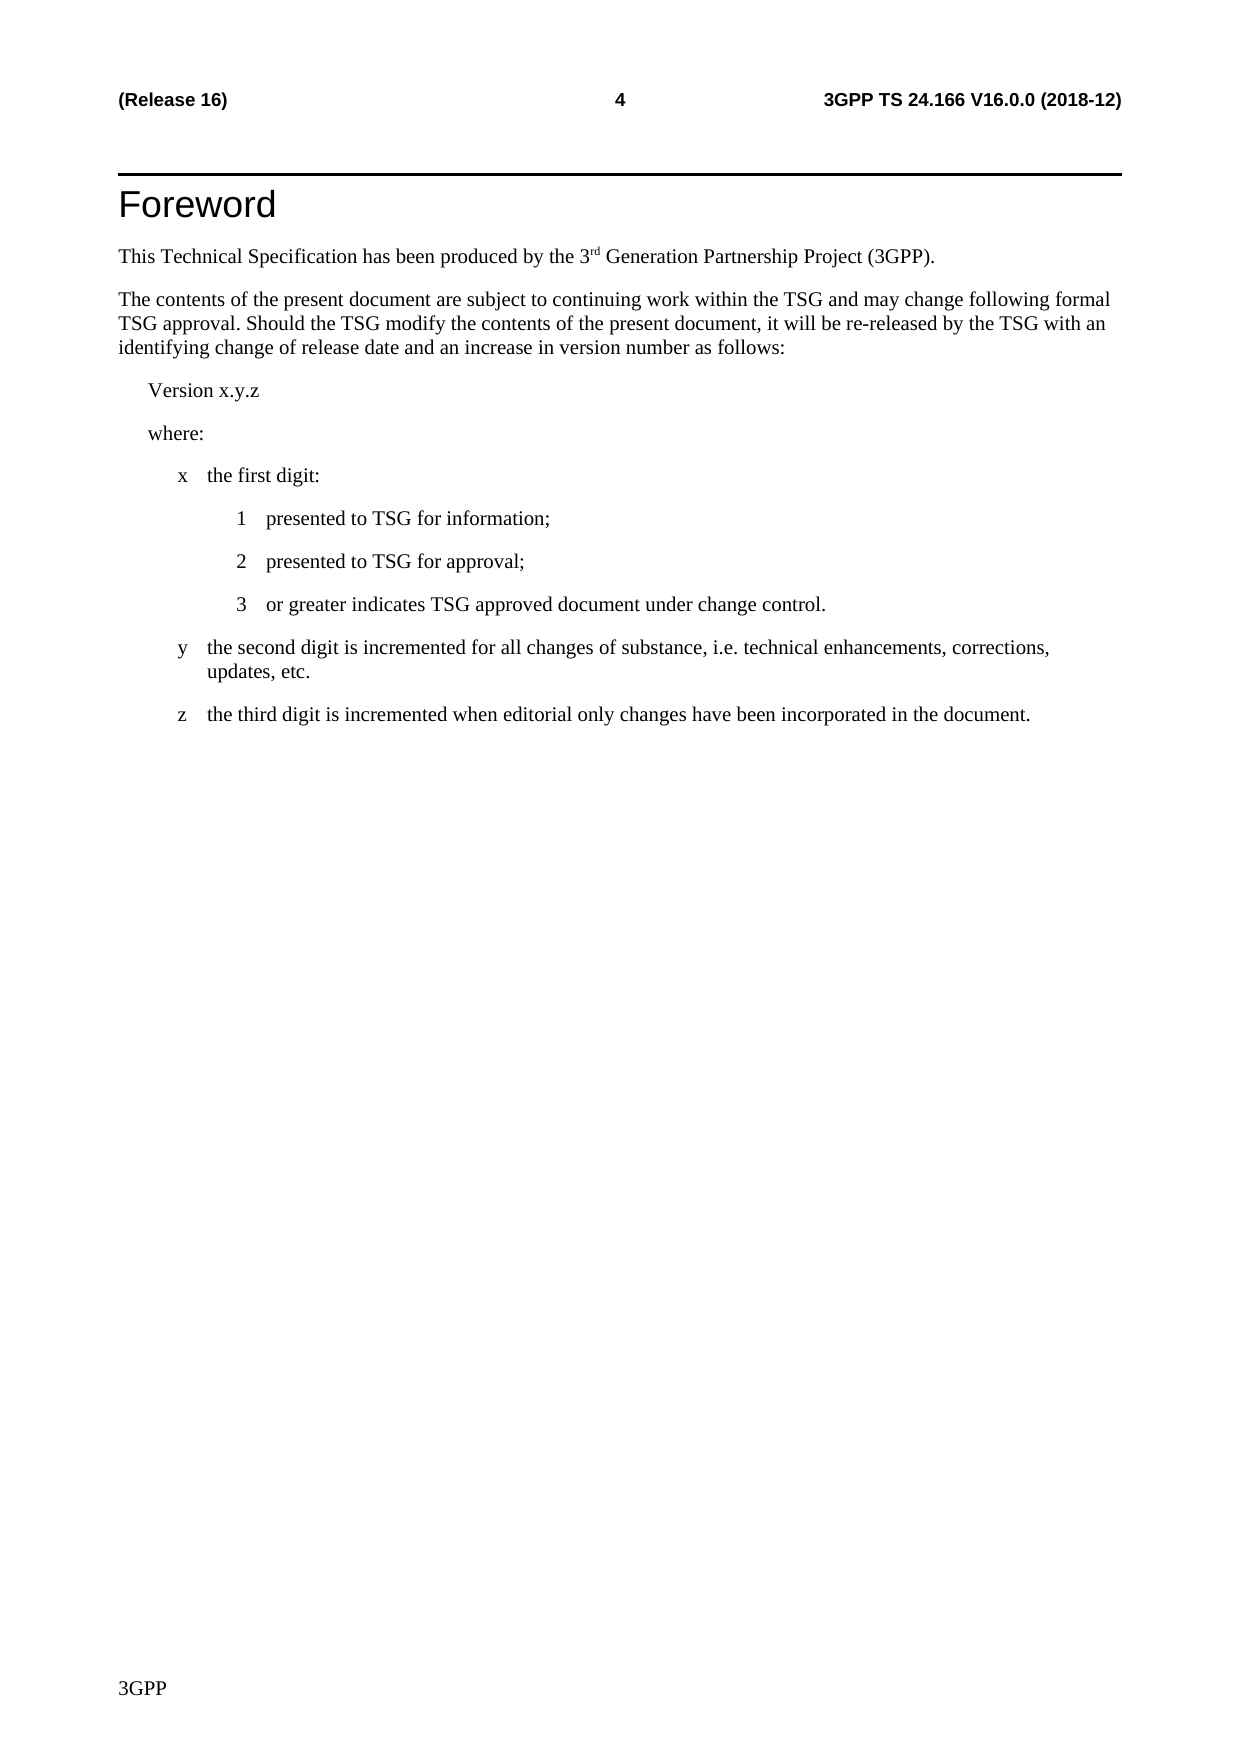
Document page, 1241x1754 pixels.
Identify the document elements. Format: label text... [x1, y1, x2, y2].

text z the third digit is incremented when editorial only changes have been incorporated in the document. [177, 701, 1122, 726]
text 3 or greater indicates TSG approved document under change control. [236, 592, 1122, 616]
text where: [148, 421, 1122, 444]
text 2 presented to TSG for approval; [236, 549, 1122, 573]
text This Technical Specification has been produced by the 3rd Generation Partnership Project (3GPP). [118, 244, 1122, 268]
text 1 presented to TSG for information; [236, 506, 1122, 530]
subtitle Foreword [118, 176, 1122, 225]
text y the second digit is incremented for all changes of substance, i.e. technical enhancements, corrections, updates, etc. [177, 634, 1122, 683]
text The contents of the present document are subject to continuing work within the TSG and may change following formal TSG approval. Should the TSG modify the contents of the present document, it will be re-released by the TSG with an identifying change of release date and an increase in version number as follows: [118, 287, 1122, 359]
text Version x.y.z [148, 378, 1122, 402]
text x the first digit: [177, 463, 1122, 487]
